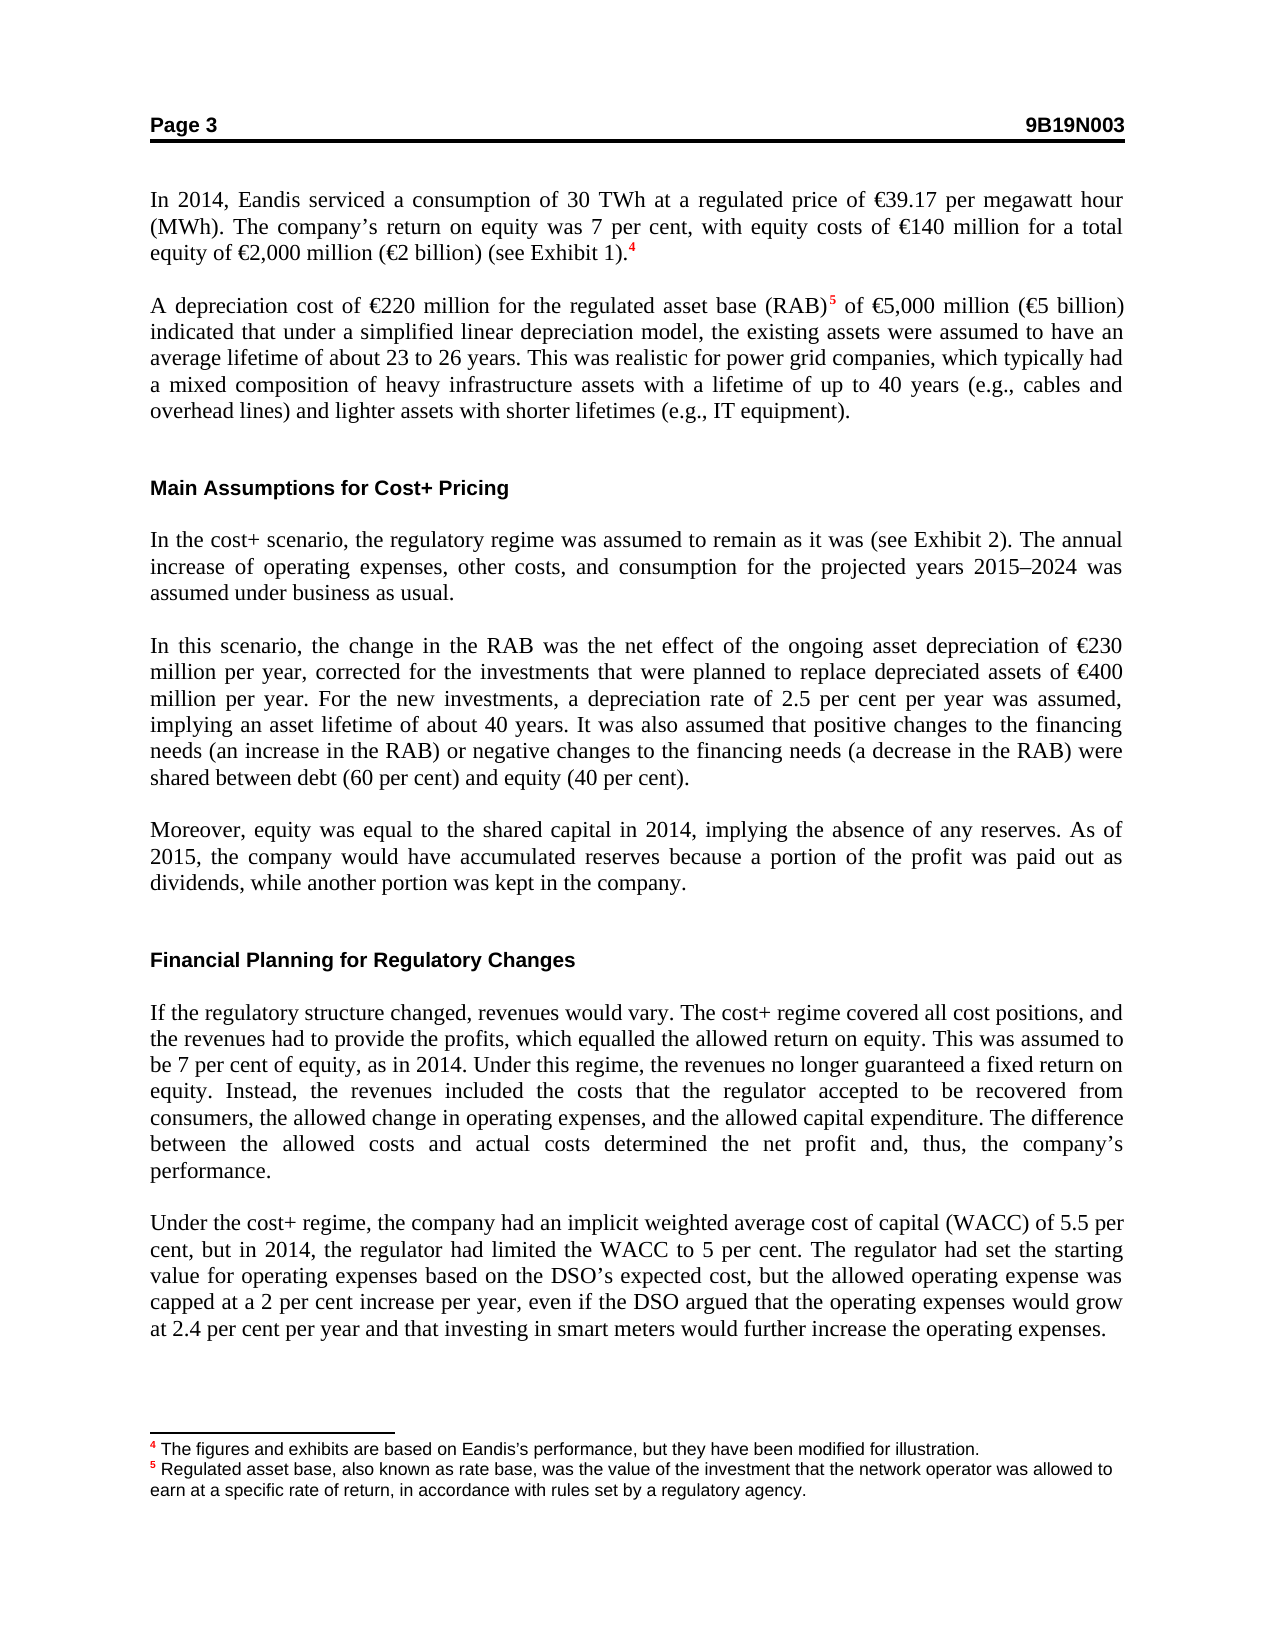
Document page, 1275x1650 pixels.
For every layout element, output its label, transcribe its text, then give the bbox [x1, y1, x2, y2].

text In the cost+ scenario, the regulatory regime was assumed to remain as it was (see Exhibit 2). The annual increase of operating expenses, other costs, and consumption for the projected years 2015–2024 was assumed under business as usual. [150, 527, 1125, 606]
text Moreover, equity was equal to the shared capital in 2014, implying the absence of any reserves. As of 2015, the company would have accumulated reserves because a portion of the profit was paid out as dividends, while another portion was kept in the company. [150, 816, 1125, 896]
text Under the cost+ regime, the company had an implicit weighted average cost of capital (WACC) of 5.5 per cent, but in 2014, the regulator had limited the WACC to 5 per cent. The regulator had set the starting value for operating expenses based on the DSO’s expected cost, but the allowed operating expense was capped at a 2 per cent increase per year, even if the DSO argued that the operating expenses would grow at 2.4 per cent per year and that investing in smart meters would further increase the operating expenses. [150, 1209, 1125, 1341]
text In 2014, Eandis serviced a consumption of 30 TWh at a regulated price of €39.17 per megawatt hour (MWh). The company’s return on equity was 7 per cent, with equity costs of €140 million for a total equity of €2,000 million (€2 billion) (see Exhibit 1). [150, 186, 1125, 265]
text If the regulatory structure changed, revenues would vary. The cost+ regime covered all cost positions, and the revenues had to provide the profits, which equalled the allowed return on equity. This was assumed to be 7 per cent of equity, as in 2014. Under this regime, the revenues no longer guaranteed a fixed return on equity. Instead, the revenues included the costs that the regulator accepted to be recovered from consumers, the allowed change in operating expenses, and the allowed capital expenditure. The difference between the allowed costs and actual costs determined the net profit and, thus, the company’s performance. [150, 998, 1125, 1183]
text Main Assumptions for Cost+ Pricing [150, 476, 1125, 500]
text Financial Planning for Regulatory Changes [150, 948, 1125, 972]
text In this scenario, the change in the RAB was the net effect of the ongoing asset depreciation of €230 million per year, corrected for the investments that were planned to replace depreciated assets of €400 million per year. For the new investments, a depreciation rate of 2.5 per cent per year was assumed, implying an asset lifetime of about 40 years. It was also assumed that positive changes to the financing needs (an increase in the RAB) or negative changes to the financing needs (a decrease in the RAB) were shared between debt (60 per cent) and equity (40 per cent). [150, 632, 1125, 790]
text A depreciation cost of €220 million for the regulated asset base (RAB) of €5,000 million (€5 billion) indicated that under a simplified linear depreciation model, the existing assets were assumed to have an average lifetime of about 23 to 26 years. This was realistic for power grid companies, which typically had a mixed composition of heavy infrastructure assets with a lifetime of up to 40 years (e.g., cables and overhead lines) and lighter assets with shorter lifetimes (e.g., IT equipment). [150, 292, 1125, 423]
